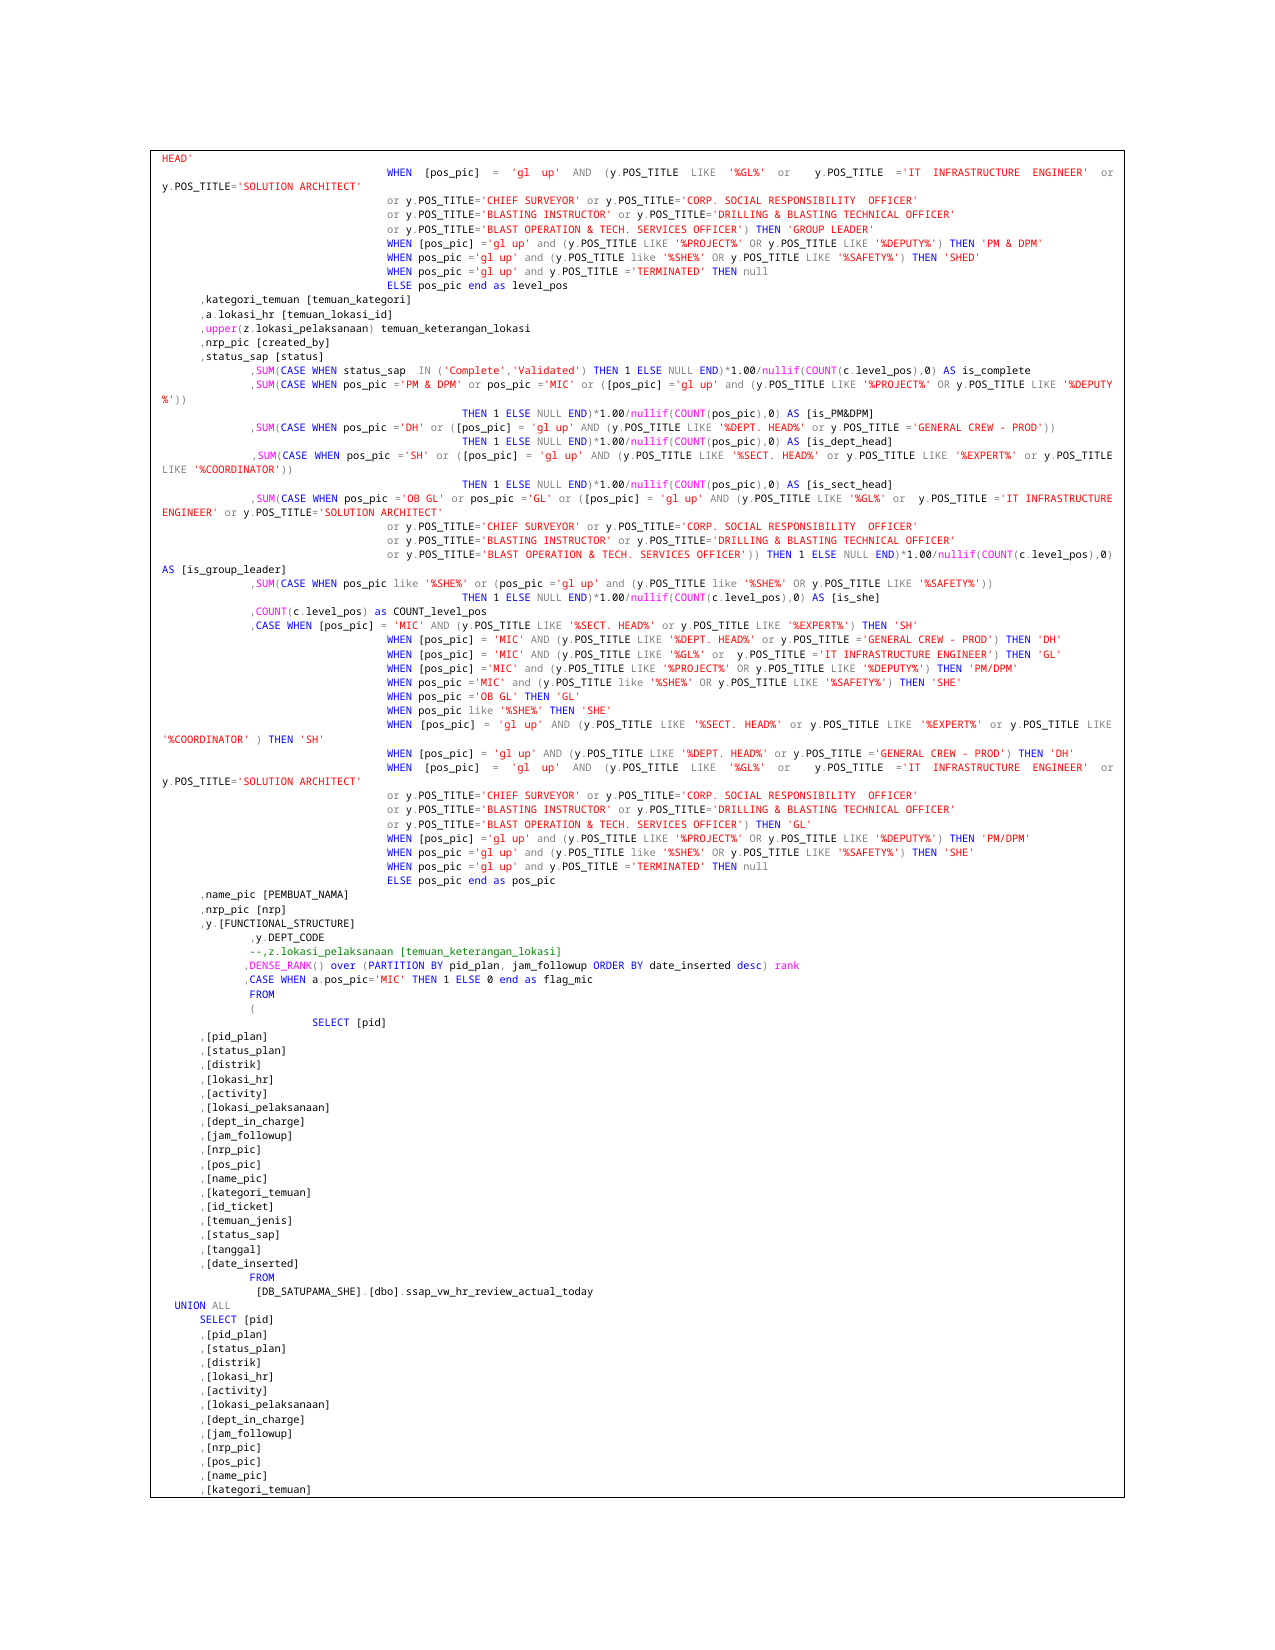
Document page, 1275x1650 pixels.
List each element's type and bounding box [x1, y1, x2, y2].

table_header [151, 151, 1124, 1497]
